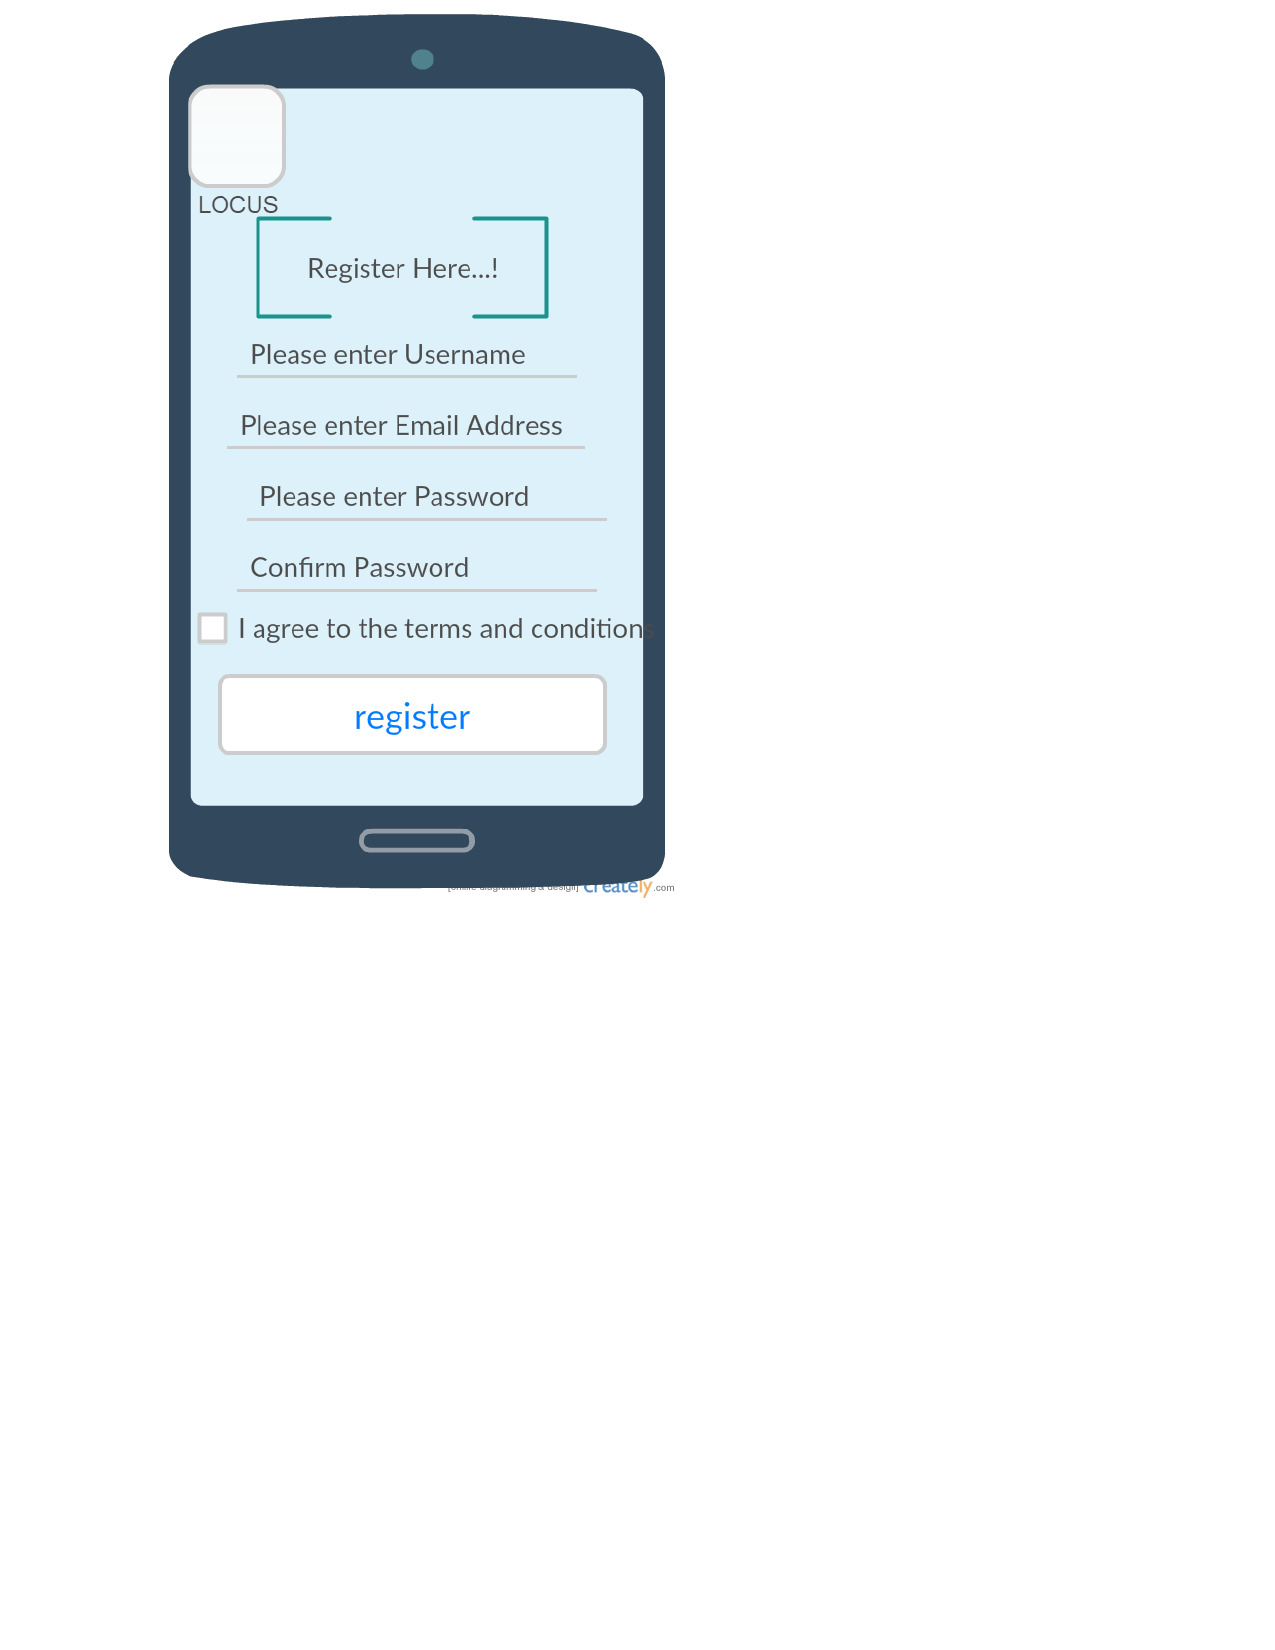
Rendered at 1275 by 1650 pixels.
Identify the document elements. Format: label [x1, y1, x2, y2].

picture [154, 0, 679, 903]
